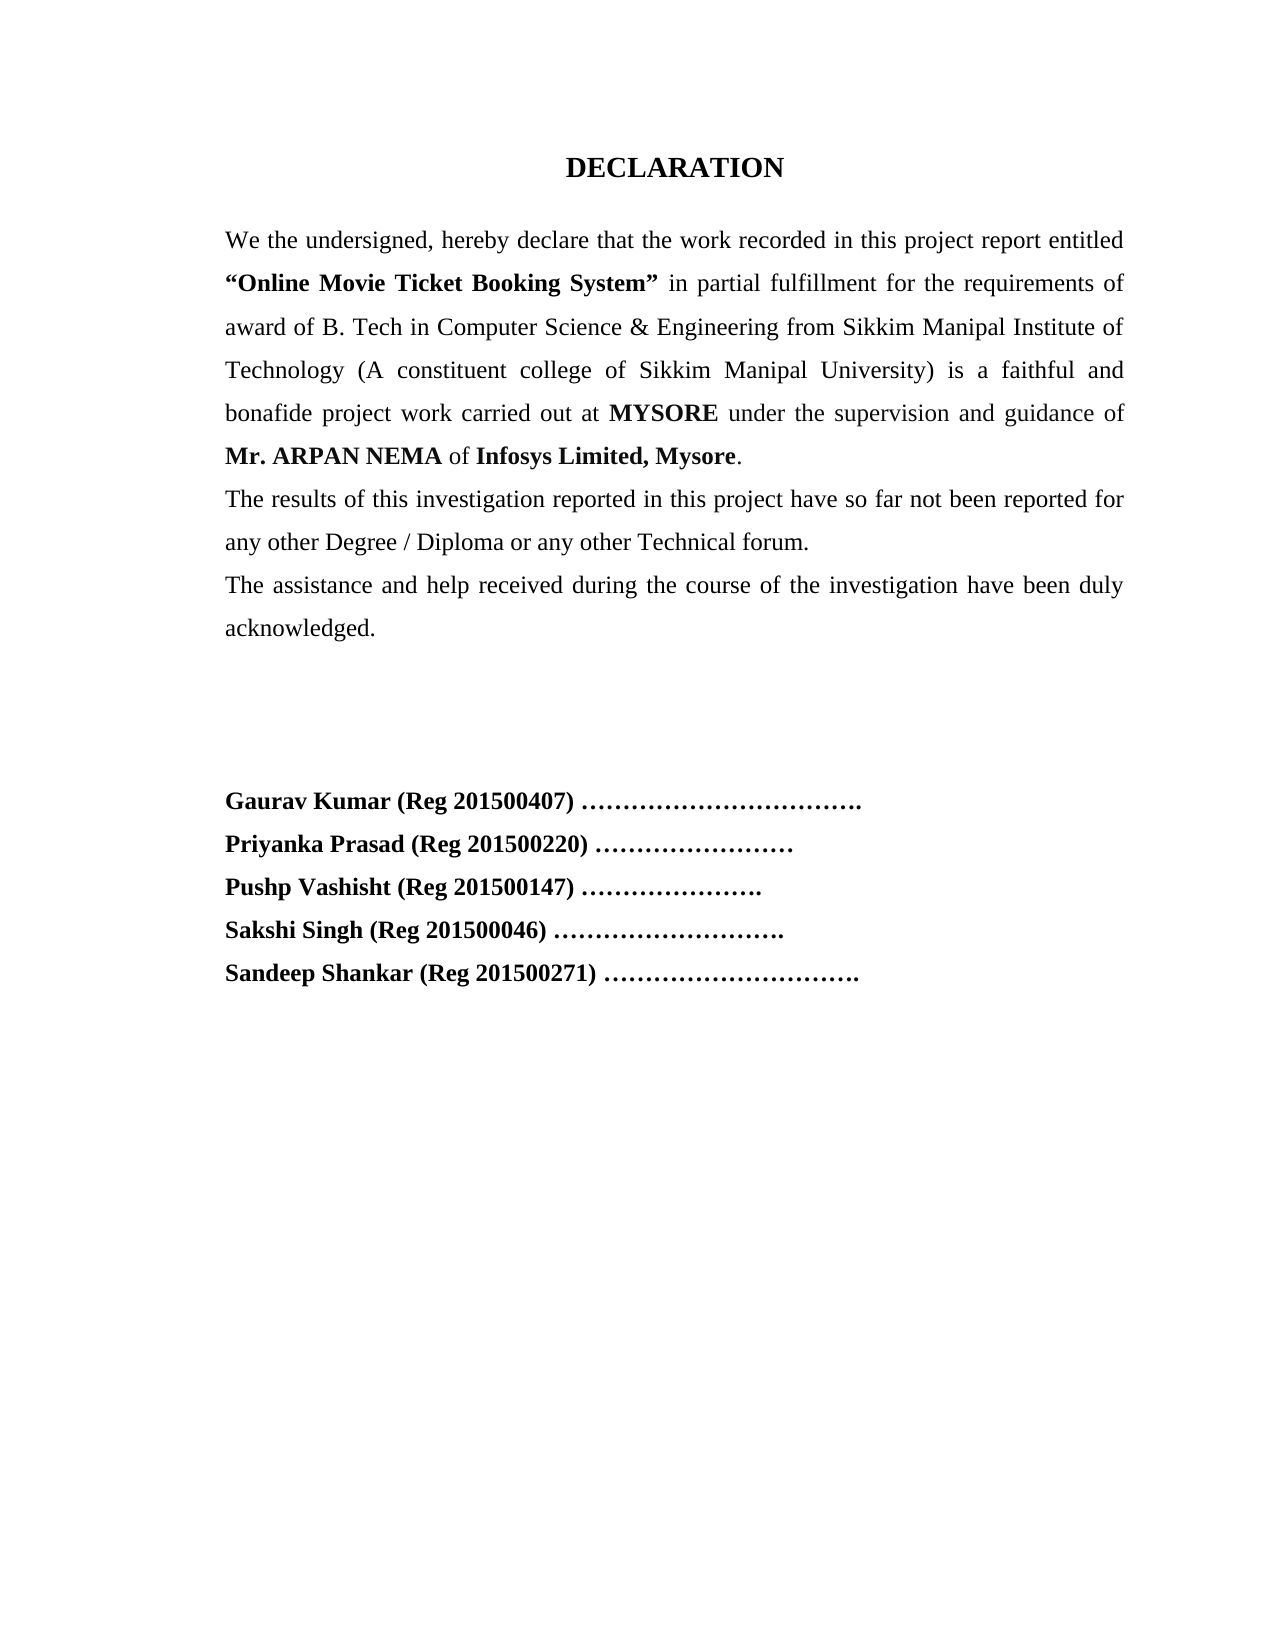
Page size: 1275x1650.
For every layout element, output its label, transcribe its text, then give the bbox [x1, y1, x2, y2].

text We the undersigned, hereby declare that the work recorded in this project report entitled “Online Movie Ticket Booking System” in partial fulfillment for the requirements of award of B. Tech in Computer Science & Engineering from Sikkim Manipal Institute of Technology (A constituent college of Sikkim Manipal University) is a faithful and bonafide project work carried out at MYSORE under the supervision and guidance of Mr. ARPAN NEMA of Infosys Limited, Mysore. [225, 225, 1125, 470]
text Priyanka Prasad (Reg 201500220) …………………… [225, 829, 1125, 858]
text Pushp Vashisht (Reg 201500147) …………………. [225, 872, 1125, 901]
text The assistance and help received during the course of the investigation have been duly acknowledged. [225, 570, 1125, 642]
text Sakshi Singh (Reg 201500046) ………………………. [225, 915, 1125, 944]
text The results of this investigation reported in this project have so far not been reported for any other Degree / Diploma or any other Technical forum. [225, 484, 1125, 556]
text Gaurav Kumar (Reg 201500407) ……………………………. [225, 786, 1125, 815]
text DECLARATION [225, 150, 1125, 183]
text Sandeep Shankar (Reg 201500271) …………………………. [225, 958, 1125, 987]
